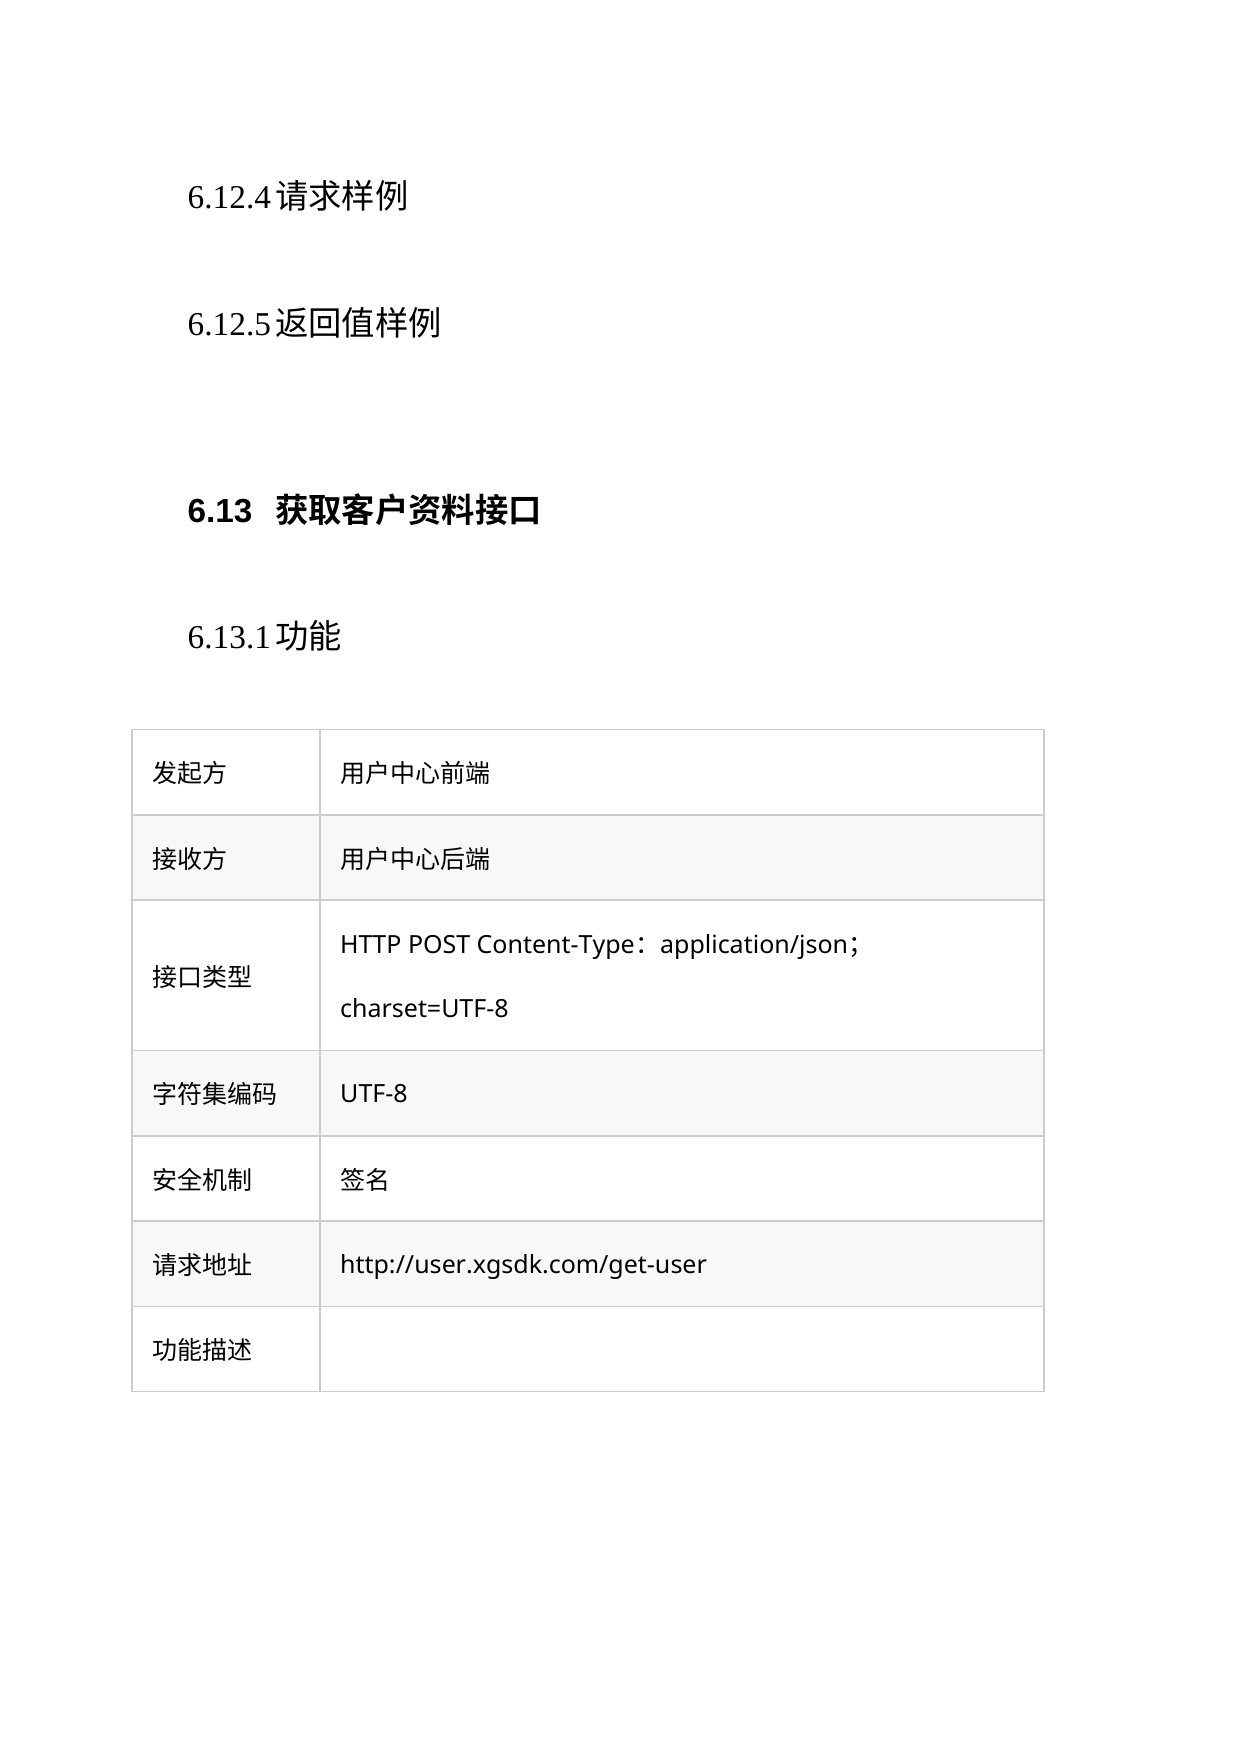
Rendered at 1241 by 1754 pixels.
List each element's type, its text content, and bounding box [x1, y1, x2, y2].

subtitle 请求样例 [187, 162, 1053, 227]
table_header 用户中心前端 [321, 730, 1043, 814]
table_cell UTF-8 [321, 1051, 1043, 1135]
table_cell 接口类型 [133, 901, 319, 1049]
table_cell 用户中心后端 [321, 816, 1043, 899]
table_cell 接收方 [133, 816, 319, 899]
table_cell 请求地址 [133, 1222, 319, 1306]
table_cell 字符集编码 [133, 1051, 319, 1135]
table_header 发起方 [133, 730, 319, 814]
table_cell http://user.xgsdk.com/get-user [321, 1222, 1043, 1306]
table_cell 功能描述 [133, 1307, 319, 1391]
table_cell 安全机制 [133, 1137, 319, 1220]
subtitle 返回值样例 [187, 289, 1053, 354]
table_cell [321, 1307, 1043, 1391]
table_cell 签名 [321, 1137, 1043, 1220]
table_cell HTTP POST Content-Type：application/json； charset=UTF-8 [321, 901, 1043, 1049]
subtitle 获取客户资料接口 [187, 475, 1053, 540]
subtitle 功能 [187, 602, 1053, 667]
